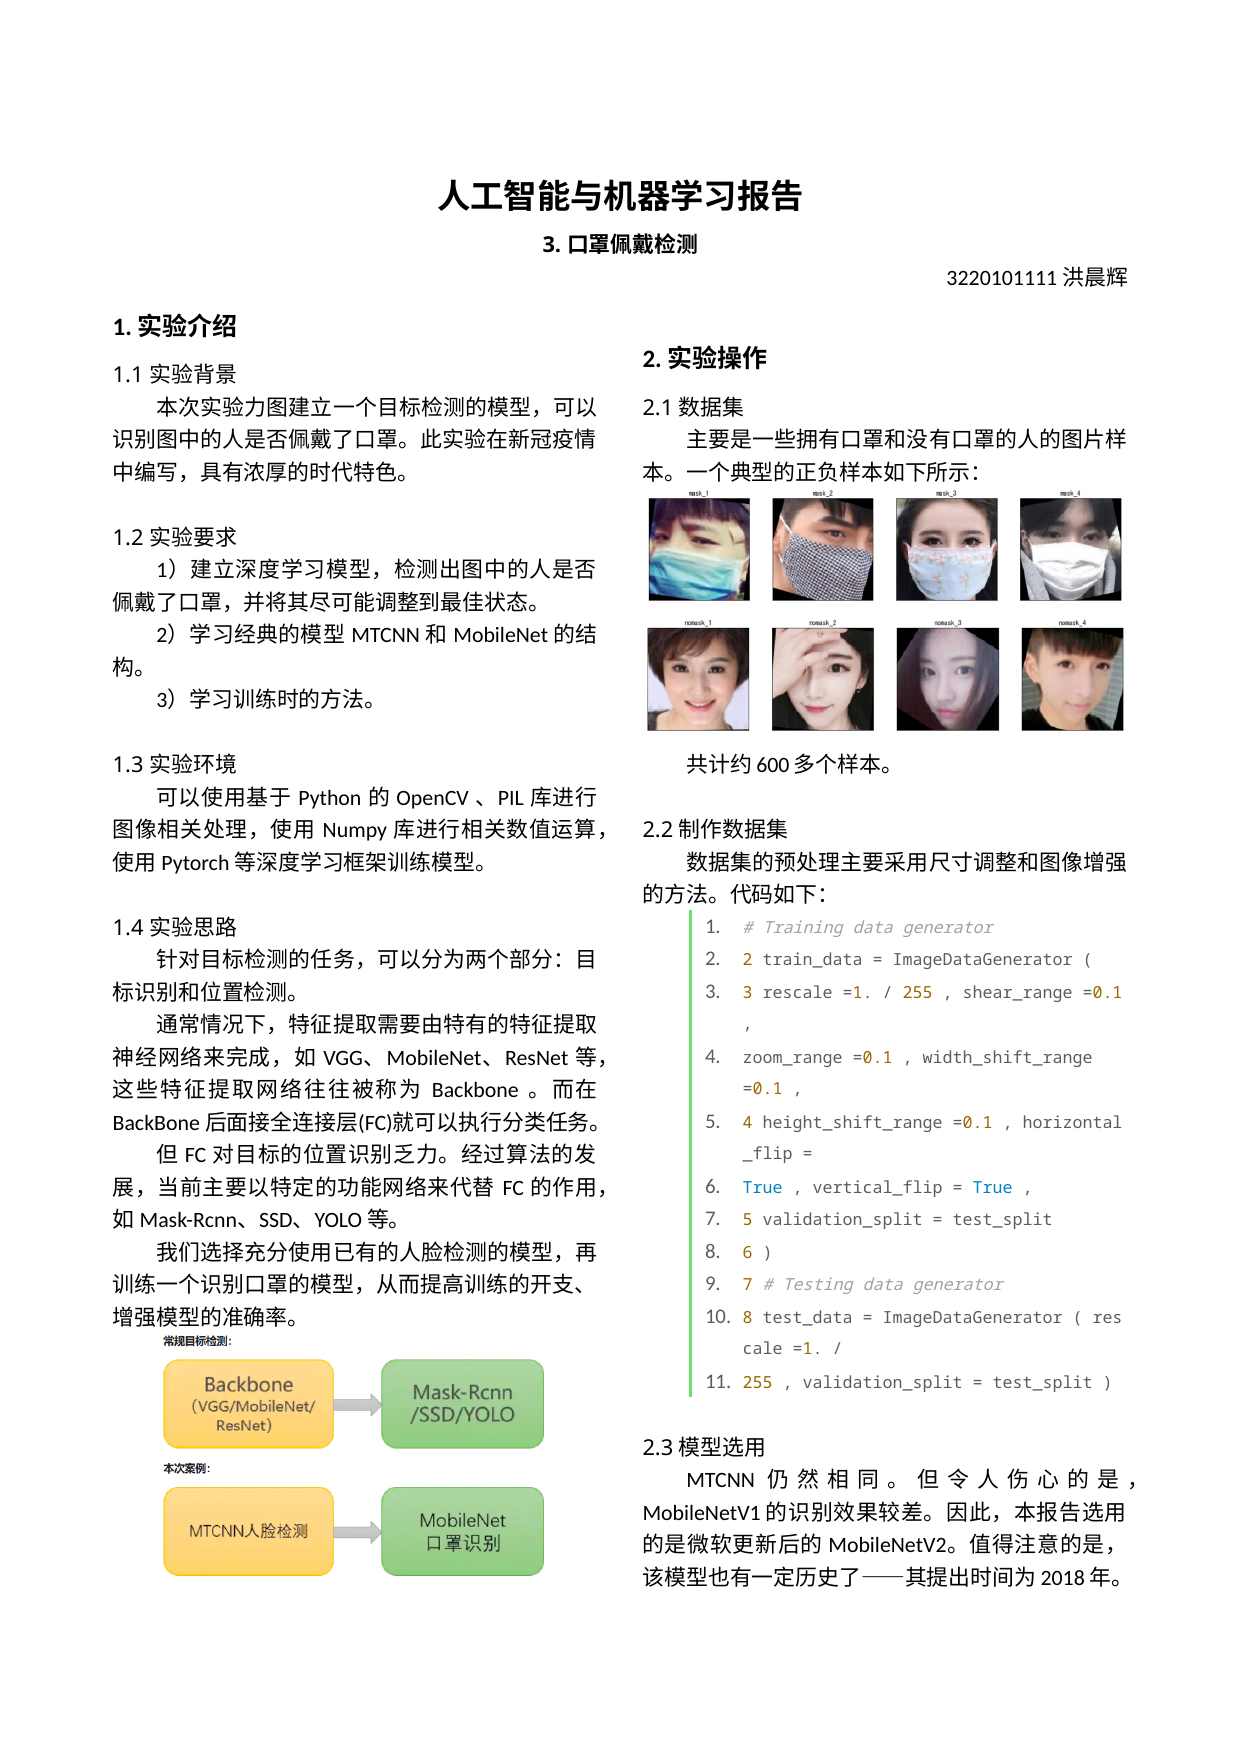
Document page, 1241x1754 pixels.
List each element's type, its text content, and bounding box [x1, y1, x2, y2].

list # Training data generator [689, 909, 1128, 942]
picture [156, 1332, 549, 1581]
picture [642, 487, 1128, 603]
list 实验背景 [112, 357, 598, 389]
list 模型选用 [642, 1429, 1128, 1462]
list 8 test_data = ImageDataGenerator ( rescale =1. / [692, 1299, 1128, 1364]
list 针对目标检测的任务，可以分为两个部分：目标识别和位置检测。 [112, 942, 598, 1007]
list 3）学习训练时的方法。 [112, 682, 598, 714]
list 5 validation_split = test_split [692, 1202, 1128, 1234]
list 1）建立深度学习模型，检测出图中的人是否佩戴了口罩，并将其尽可能调整到最佳状态。 [112, 552, 598, 617]
list MTCNN仍然相同。但令人伤心的是，MobileNetV1的识别效果较差。因此，本报告选用的是微软更新后的MobileNetV2。值得注意的是，该模型也有一定历史了——其提出时间为2018年。 [642, 1462, 1128, 1592]
list 实验介绍 [112, 292, 598, 357]
list 可以使用基于 Python 的 OpenCV 、PIL 库进行图像相关处理，使用 Numpy 库进行相关数值运算，使用 Pytorch 等深度学习框架训练模型。 [112, 779, 598, 877]
list 数据集 [642, 389, 1128, 422]
list True , vertical_flip = True , [692, 1169, 1128, 1202]
text 人工智能与机器学习报告 [112, 162, 1128, 227]
list 但 FC 对目标的位置识别乏力。经过算法的发展，当前主要以特定的功能网络来代替 FC 的作用，如 Mask-Rcnn、SSD、YOLO 等。 [112, 1137, 598, 1234]
list 共计约600多个样本。 [642, 747, 1128, 779]
list 2）学习经典的模型 MTCNN 和 MobileNet 的结构。 [112, 617, 598, 682]
list 我们选择充分使用已有的人脸检测的模型，再训练一个识别口罩的模型，从而提高训练的开支、增强模型的准确率。 [112, 1234, 598, 1332]
list 6 ) [692, 1234, 1128, 1267]
list 本次实验力图建立一个目标检测的模型，可以识别图中的人是否佩戴了口罩。此实验在新冠疫情中编写，具有浓厚的时代特色。 [112, 389, 598, 487]
picture [642, 617, 1128, 735]
list 实验环境 [112, 747, 598, 779]
list 4 height_shift_range =0.1 , horizontal_flip = [692, 1104, 1128, 1169]
list 实验操作 [642, 324, 1128, 389]
list 实验要求 [112, 519, 598, 552]
list 主要是一些拥有口罩和没有口罩的人的图片样本。一个典型的正负样本如下所示： [642, 422, 1128, 487]
list 制作数据集 [642, 812, 1128, 844]
list 数据集的预处理主要采用尺寸调整和图像增强的方法。代码如下： [642, 844, 1128, 909]
list 255 , validation_split = test_split ) [692, 1364, 1128, 1397]
list zoom_range =0.1 , width_shift_range =0.1 , [692, 1039, 1128, 1104]
list 通常情况下，特征提取需要由特有的特征提取神经网络来完成，如 VGG、MobileNet、ResNet 等，这些特征提取网络往往被称为 Backbone 。而在 BackBone 后面接全连接层(FC)就可以执行分类任务。 [112, 1007, 598, 1137]
list 3 rescale =1. / 255 , shear_range =0.1 , [692, 974, 1128, 1039]
list 口罩佩戴检测 [112, 227, 1128, 259]
list 实验思路 [112, 909, 598, 942]
list 3220101111 洪晨辉 [112, 259, 1128, 292]
list 2 train_data = ImageDataGenerator ( [692, 942, 1128, 974]
list 7 # Testing data generator [692, 1267, 1128, 1299]
